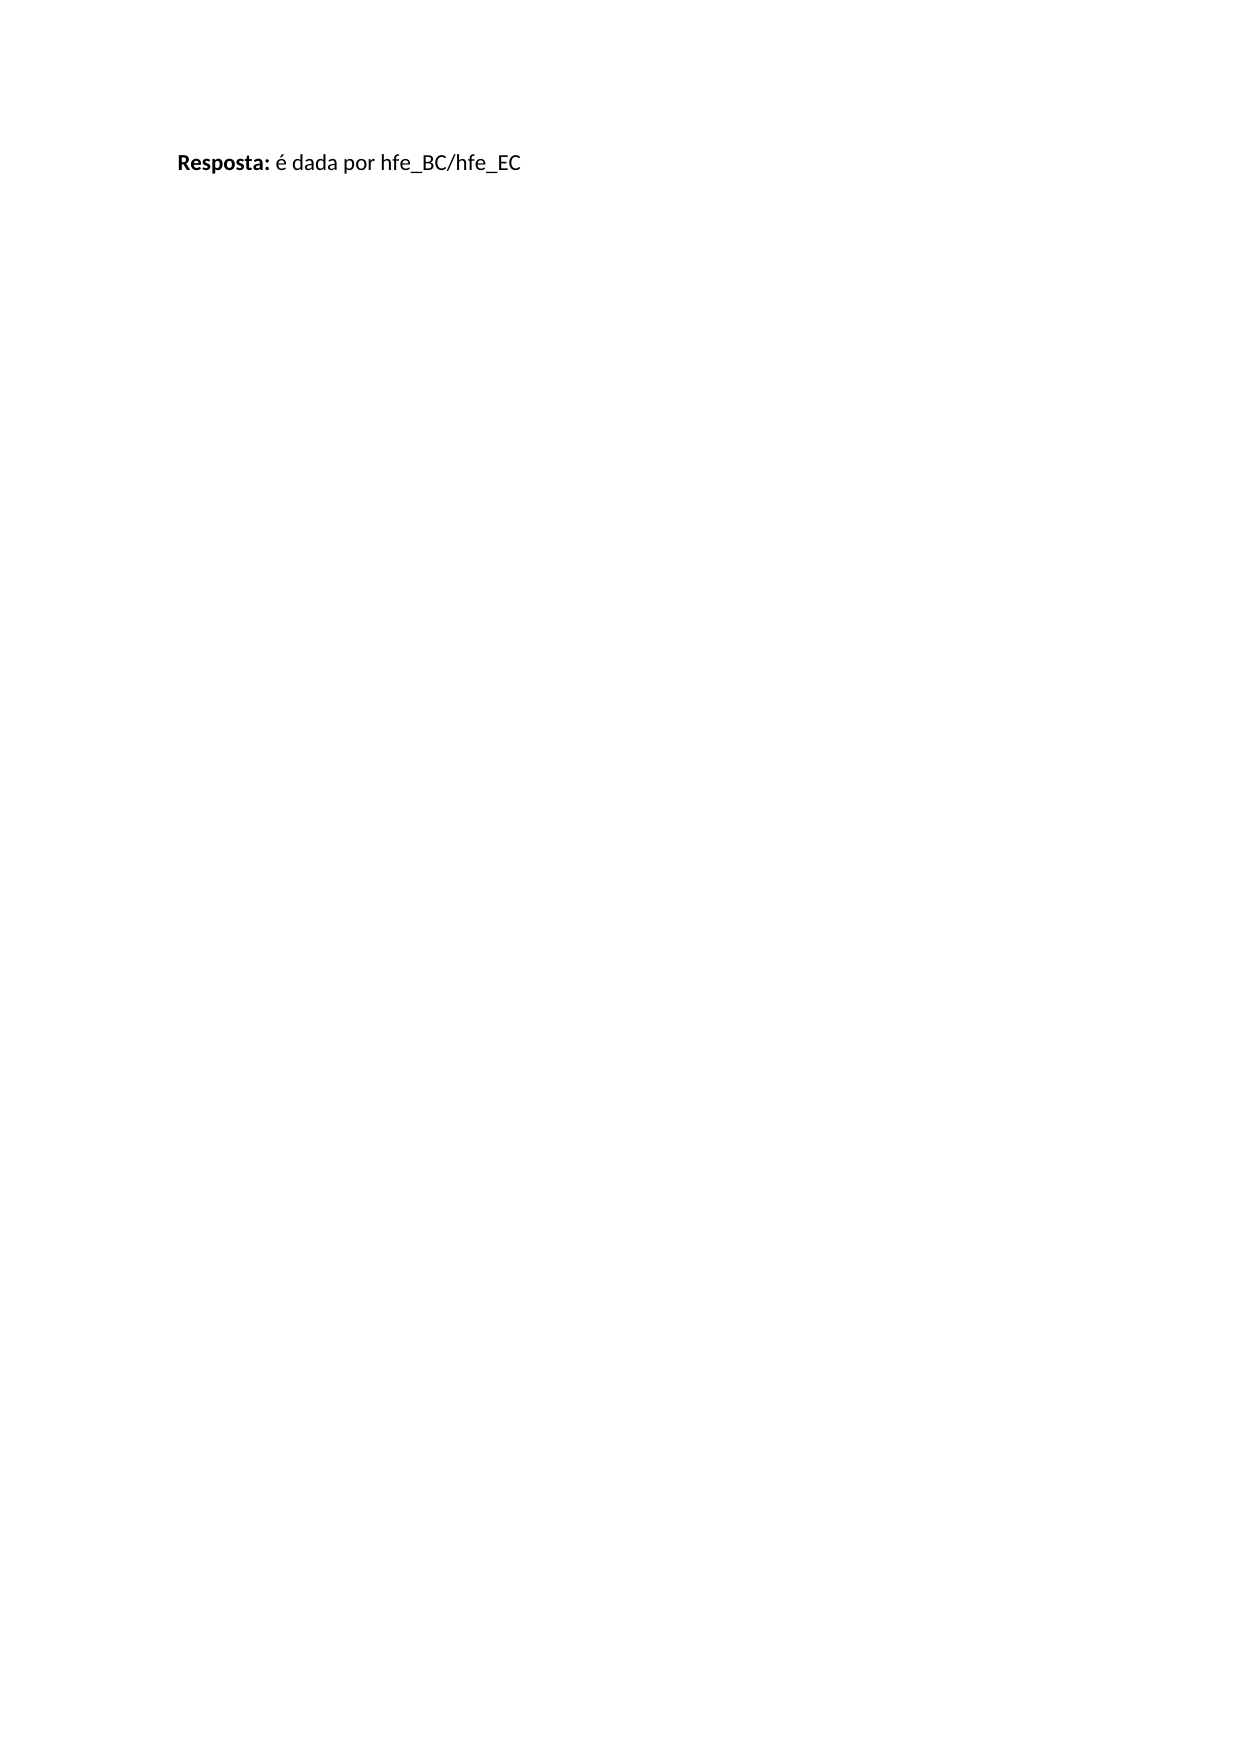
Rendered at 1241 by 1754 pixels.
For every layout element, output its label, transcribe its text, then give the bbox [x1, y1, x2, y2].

text Resposta: é dada por hfe_BC/hfe_EC [177, 148, 1063, 176]
